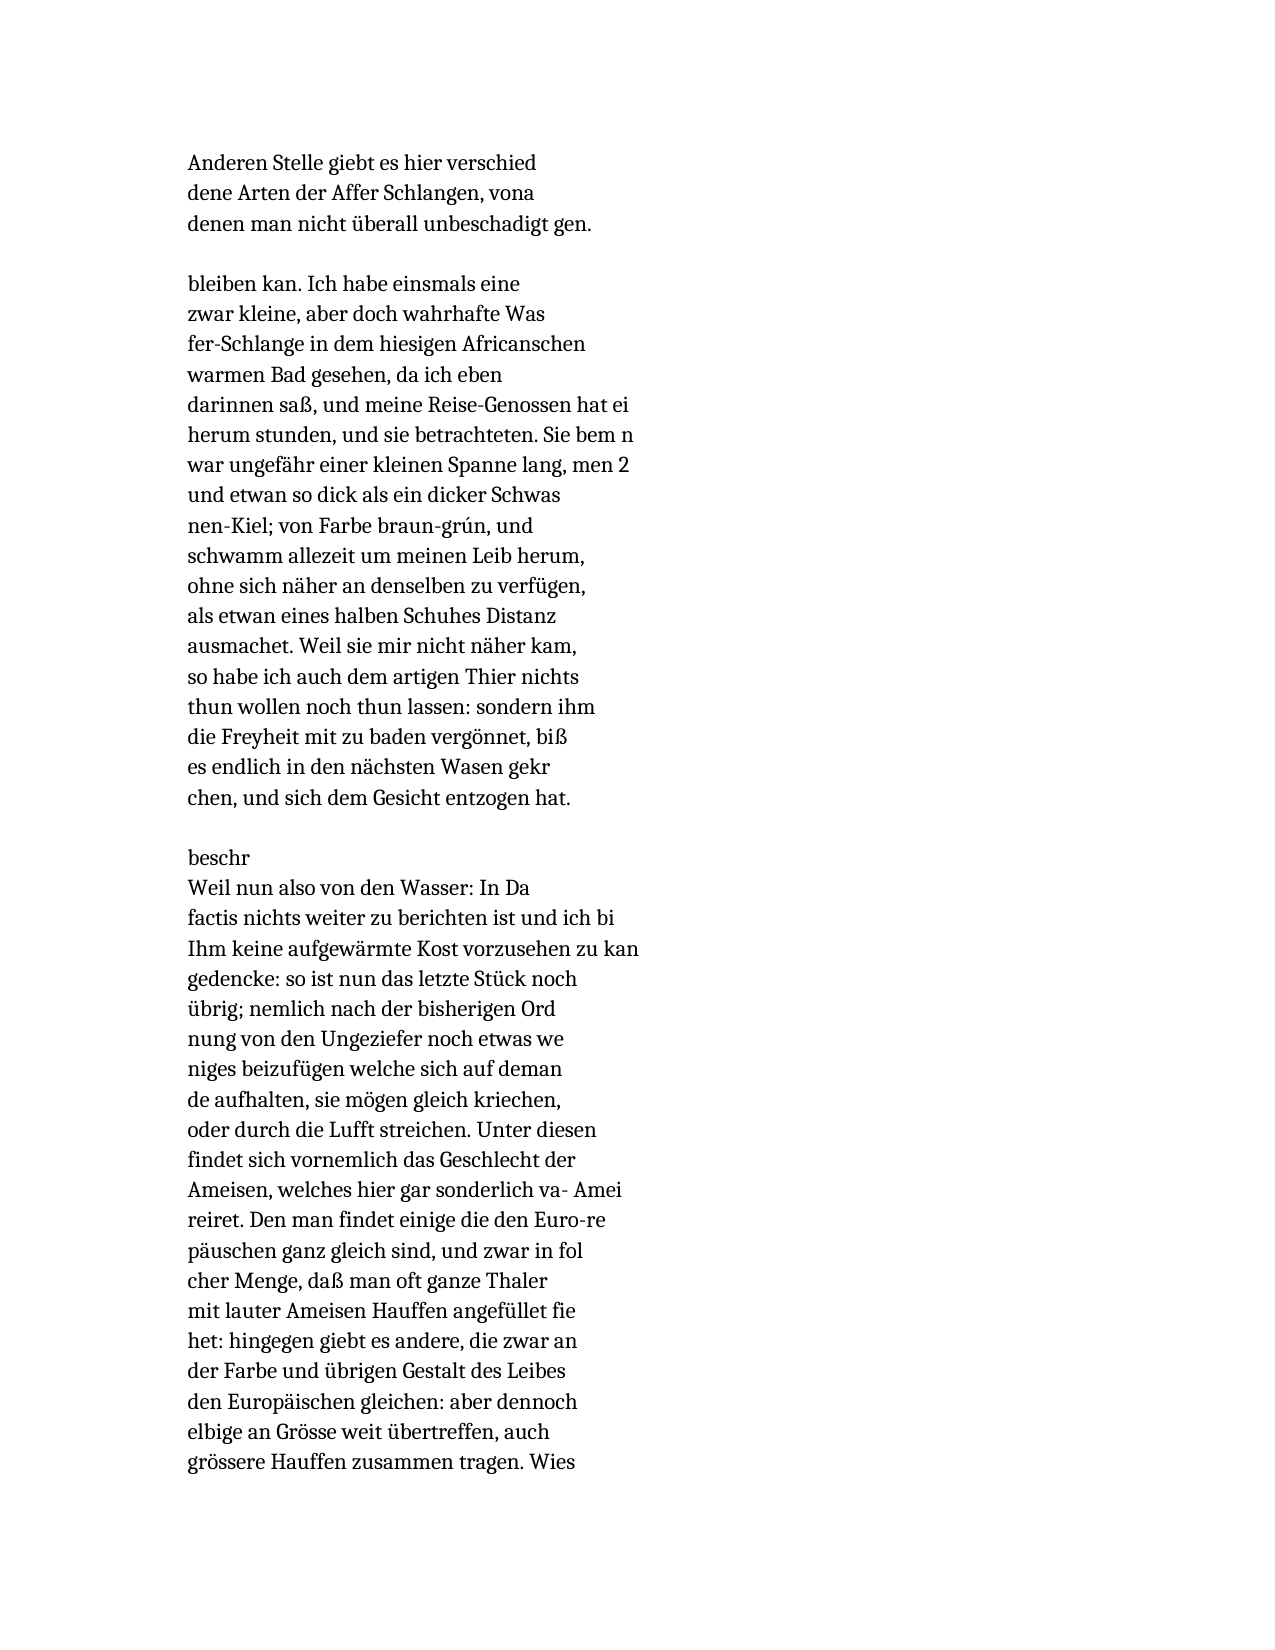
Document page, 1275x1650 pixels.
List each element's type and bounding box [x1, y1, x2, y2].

text [187, 150, 1087, 1475]
